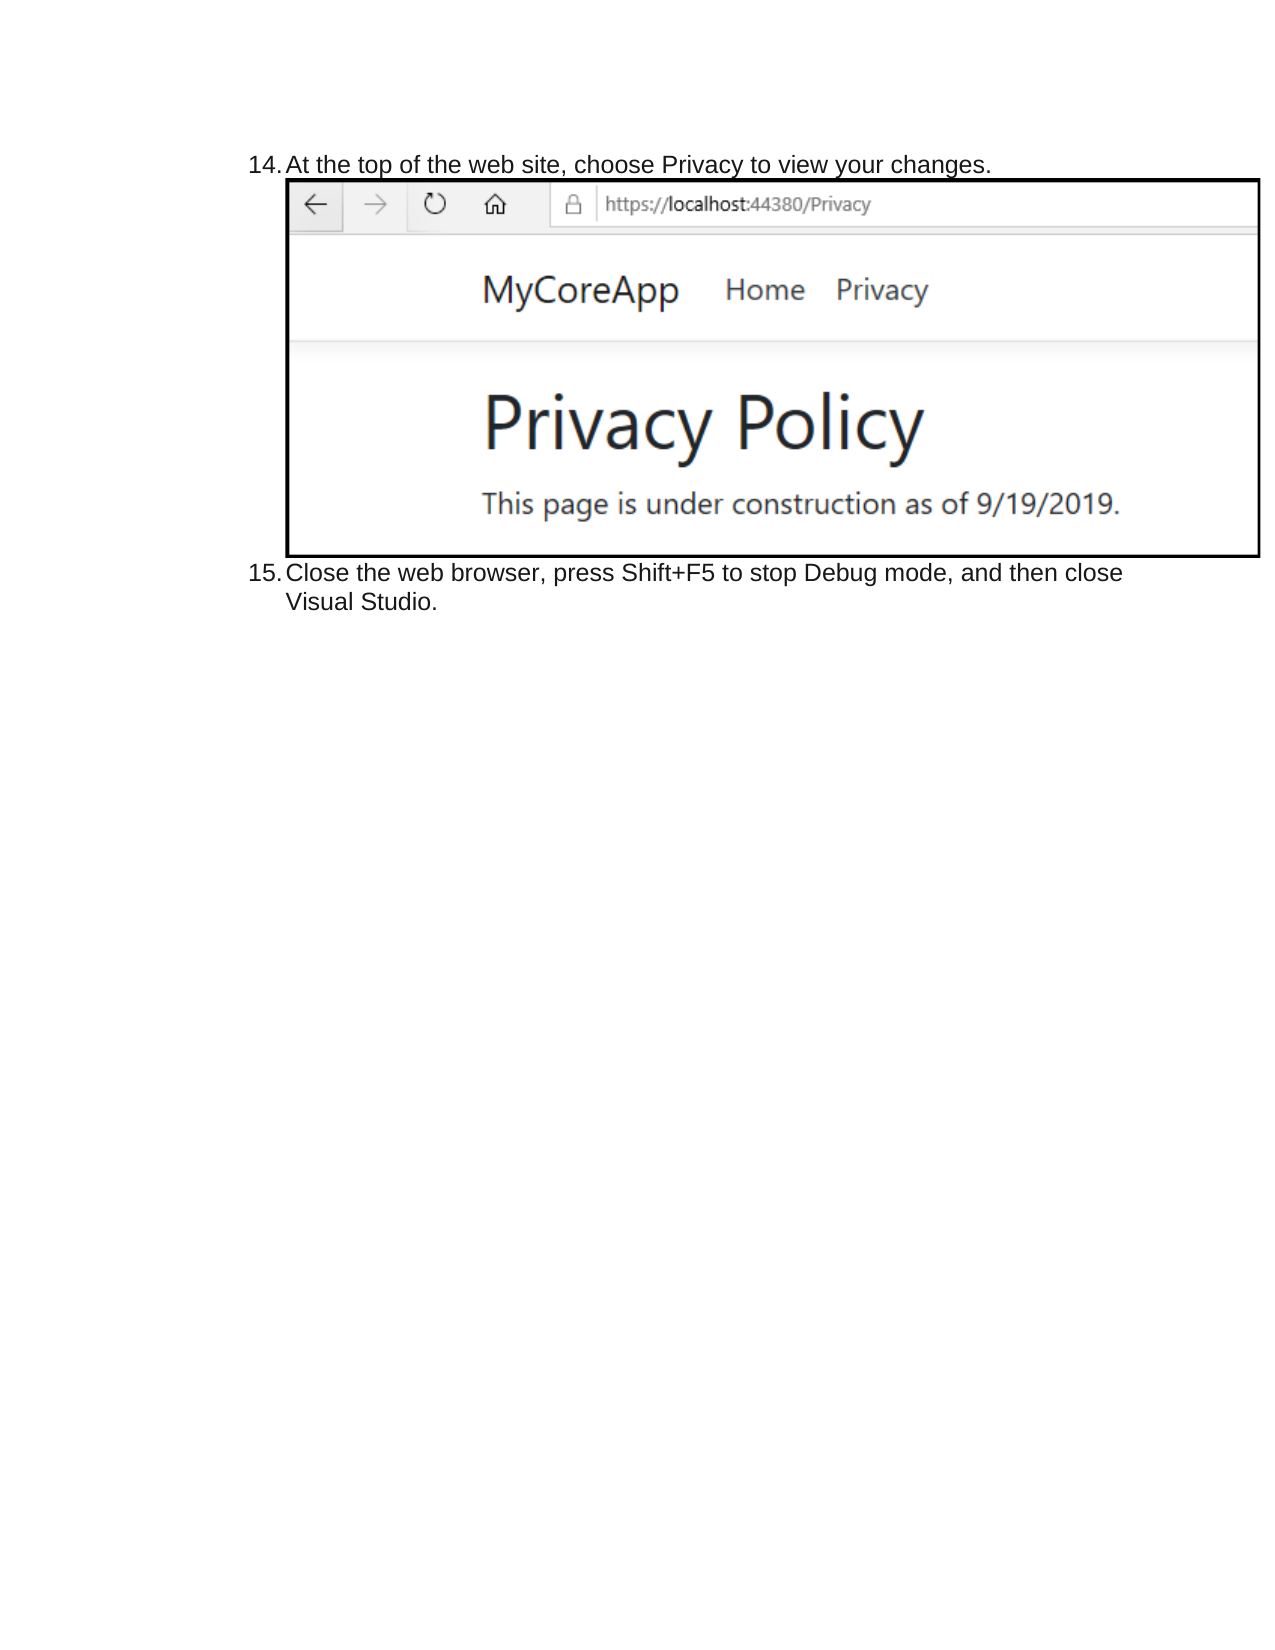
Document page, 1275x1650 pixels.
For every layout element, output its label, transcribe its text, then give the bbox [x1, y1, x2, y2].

list Close the web browser, press Shift+F5 to stop Debug mode, and then close Visual Studio. [248, 558, 1125, 615]
picture [285, 178, 1261, 558]
